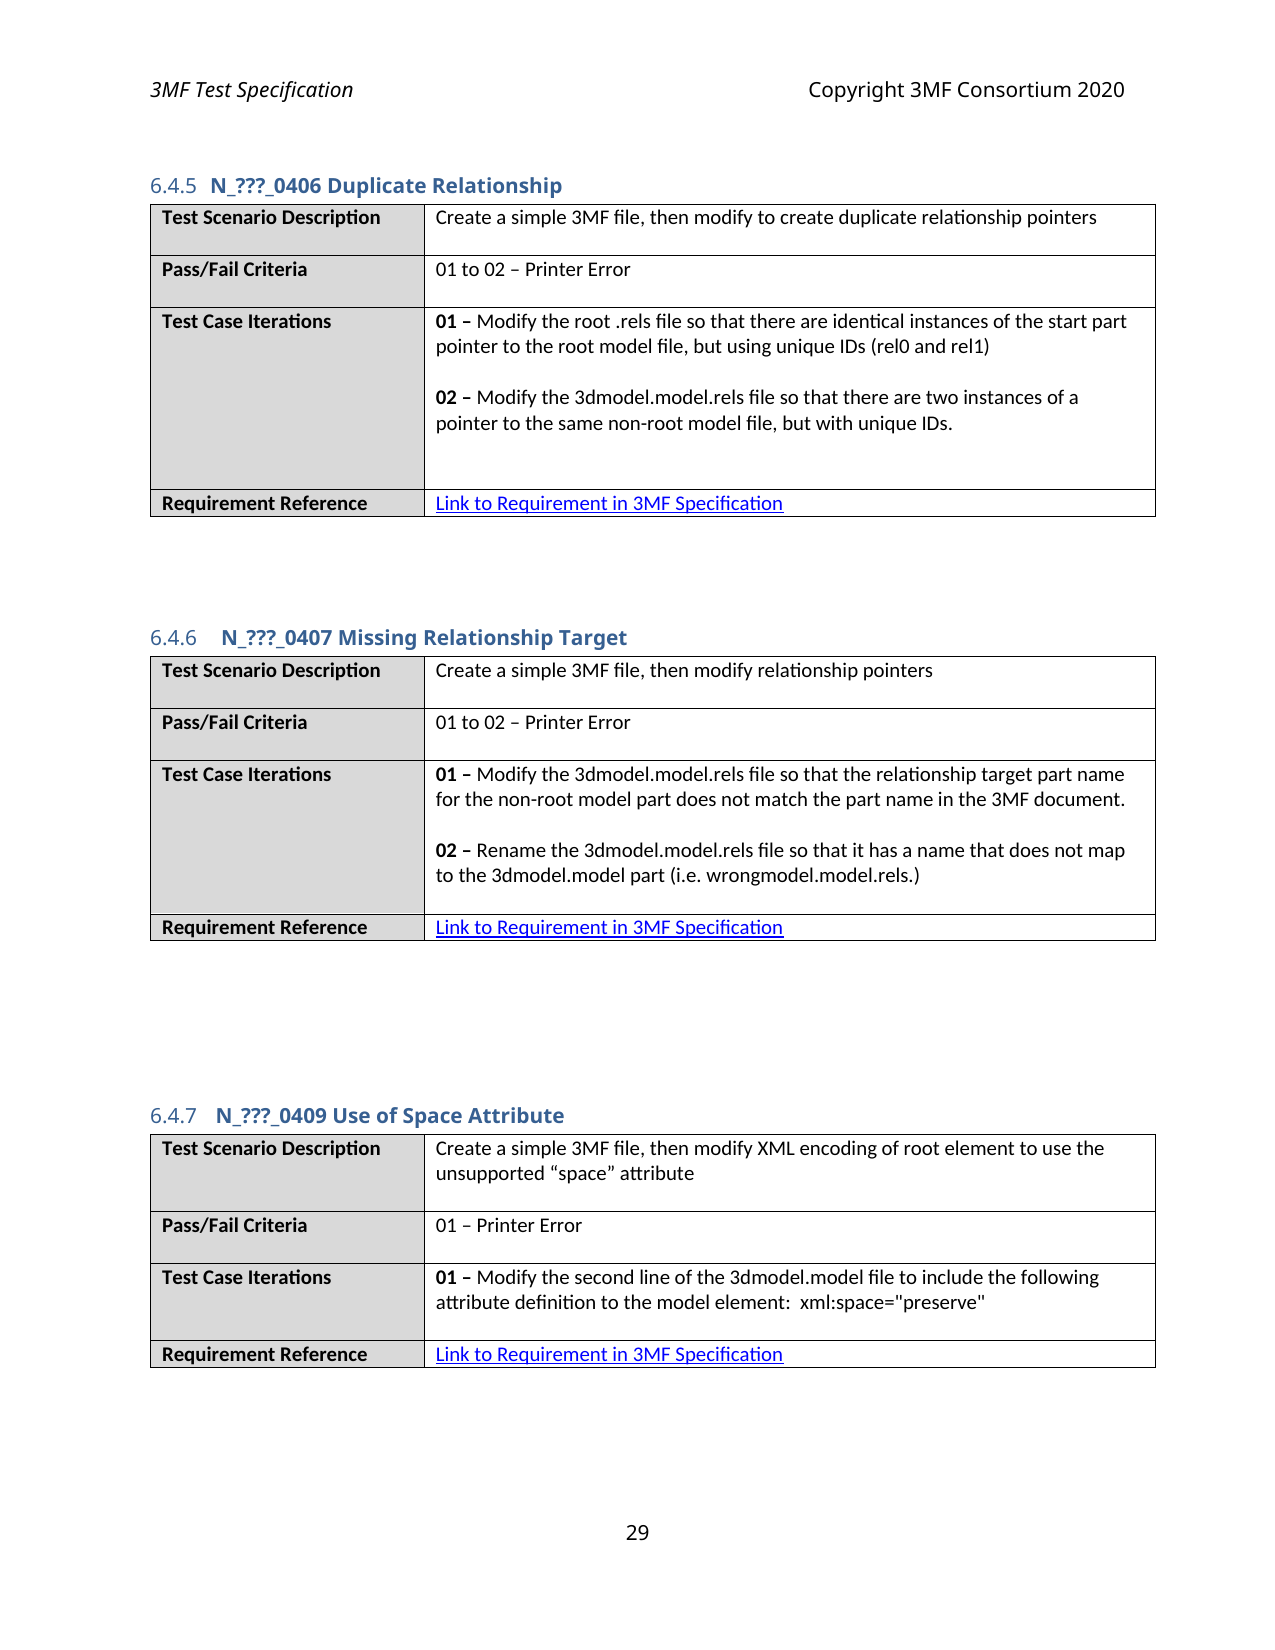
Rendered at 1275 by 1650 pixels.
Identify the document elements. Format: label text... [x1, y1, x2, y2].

table_cell Link to Requirement in 3MF Specification [425, 915, 1155, 940]
table_cell 01 to 02 – Printer Error [425, 709, 1155, 760]
table_cell Link to Requirement in 3MF Specification [425, 1341, 1155, 1367]
table_cell Pass/Fail Criteria [151, 709, 424, 760]
table_header Create a simple 3MF file, then modify XML encoding of root element to use the unsupported “space” attribute [425, 1135, 1155, 1211]
subtitle N_???_0409 Use of Space Attribute [150, 1101, 1125, 1130]
table_cell Link to Requirement in 3MF Specification [425, 490, 1155, 516]
table_cell Test Case Iterations [151, 761, 424, 913]
table_header Test Scenario Description [151, 205, 424, 255]
subtitle N_???_0406 Duplicate Relationship [150, 171, 1125, 199]
table_cell 01 – Modify the second line of the 3dmodel.model file to include the following attribute definition to the model element: xml:space="preserve" [425, 1264, 1155, 1340]
table_header Test Scenario Description [151, 1135, 424, 1211]
table_header Create a simple 3MF file, then modify relationship pointers [425, 657, 1155, 708]
table_cell 01 – Modify the 3dmodel.model.rels file so that the relationship target part name for the non-root model part does not match the part name in the 3MF document. 02 – Rename the 3dmodel.model.rels file so that it has a name that does not map to the 3dmodel.model part (i.e. wrongmodel.model.rels.) [425, 761, 1155, 913]
table_cell Pass/Fail Criteria [151, 1212, 424, 1263]
subtitle N_???_0407 Missing Relationship Target [150, 623, 1125, 652]
table_header Create a simple 3MF file, then modify to create duplicate relationship pointers [425, 205, 1155, 255]
table_cell 01 – Modify the root .rels file so that there are identical instances of the start part pointer to the root model file, but using unique IDs (rel0 and rel1) 02 – Modify the 3dmodel.model.rels file so that there are two instances of a pointer to the same non-root model file, but with unique IDs. [425, 308, 1155, 489]
table_header Test Scenario Description [151, 657, 424, 708]
table_cell Test Case Iterations [151, 308, 424, 489]
table_cell Pass/Fail Criteria [151, 256, 424, 307]
table_cell Requirement Reference [151, 1341, 424, 1367]
table_cell Requirement Reference [151, 490, 424, 516]
table_cell Requirement Reference [151, 915, 424, 940]
table_cell 01 – Printer Error [425, 1212, 1155, 1263]
table_cell Test Case Iterations [151, 1264, 424, 1340]
table_cell 01 to 02 – Printer Error [425, 256, 1155, 307]
